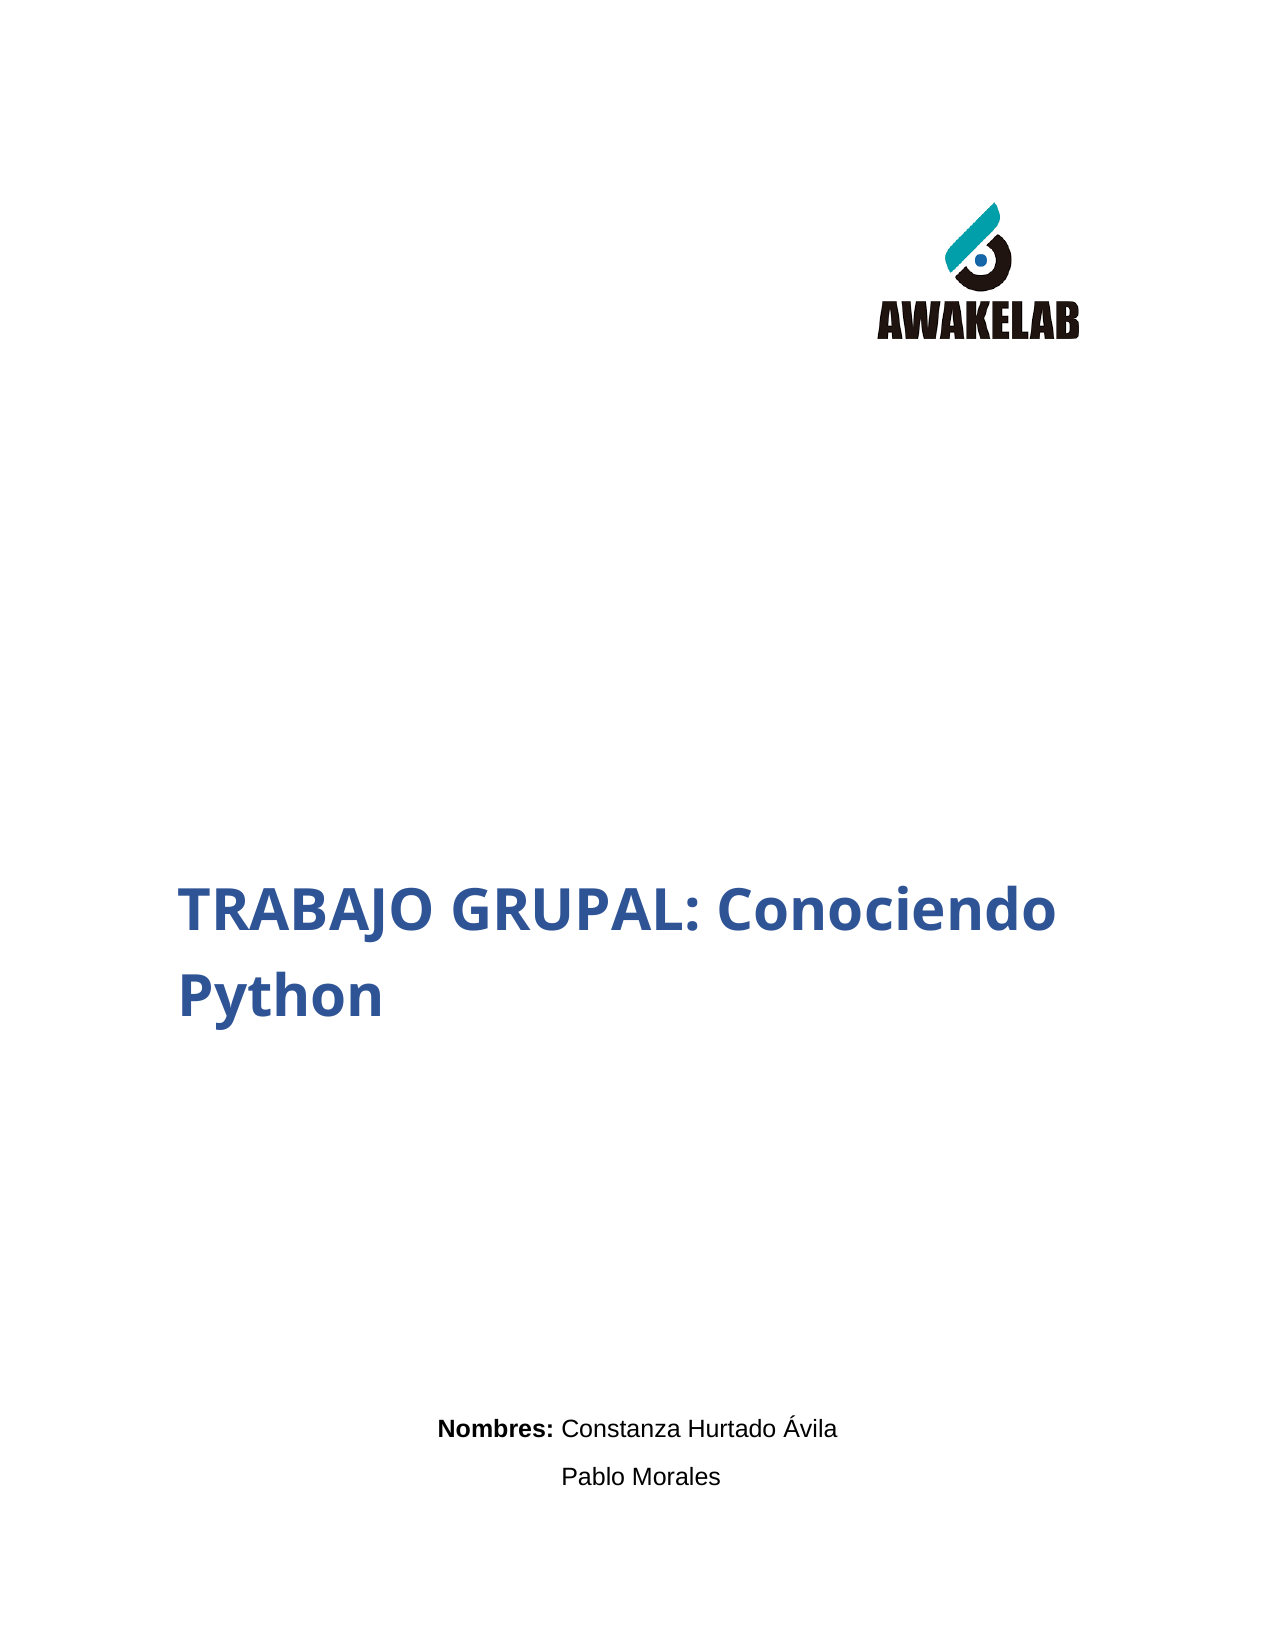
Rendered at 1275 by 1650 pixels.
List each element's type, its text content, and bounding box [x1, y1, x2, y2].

text Nombres: Constanza Hurtado Ávila [177, 1414, 1098, 1443]
subtitle TRABAJO GRUPAL: Conociendo Python [177, 868, 1098, 1033]
text Pablo Morales [177, 1462, 1098, 1491]
picture [877, 202, 1079, 339]
